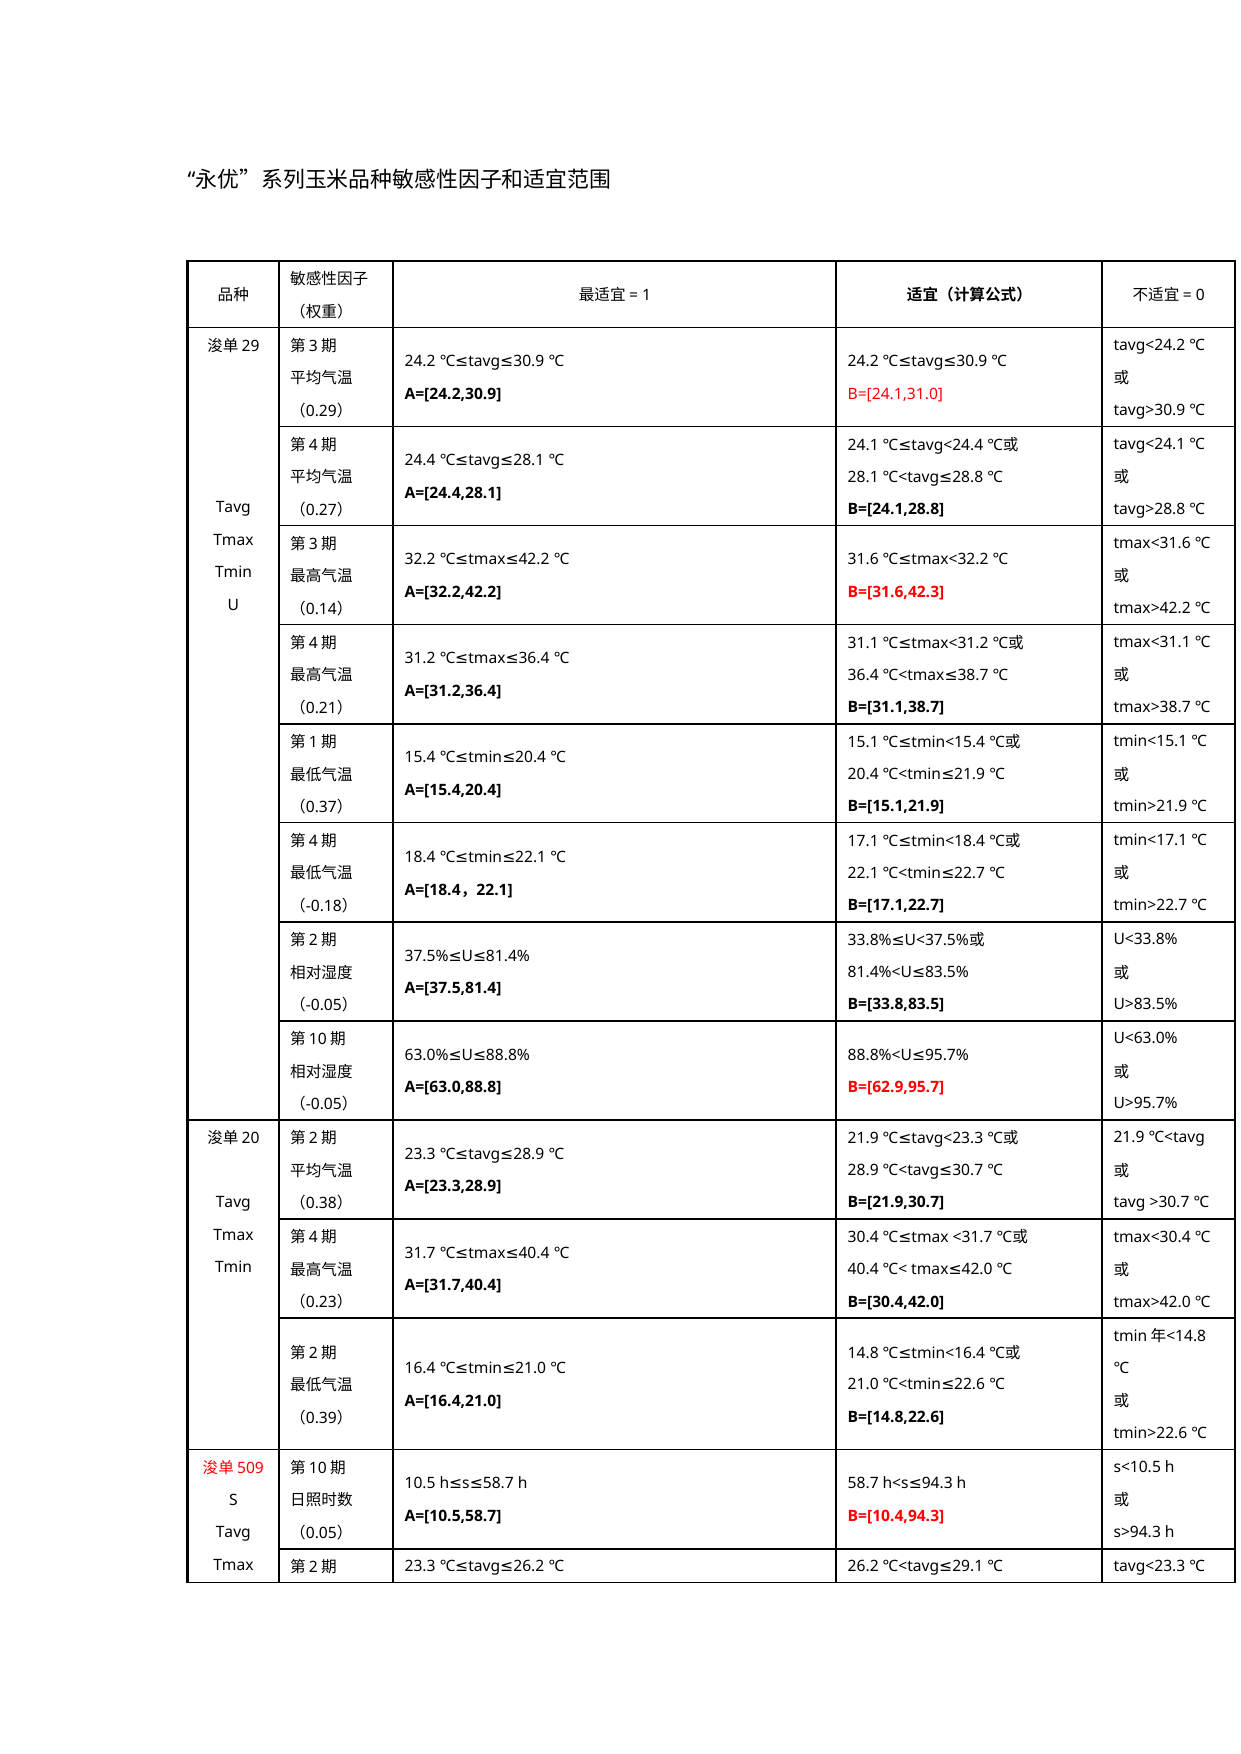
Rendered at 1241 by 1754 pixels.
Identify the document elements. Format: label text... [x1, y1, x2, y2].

table_header 适宜（计算公式） [837, 262, 1101, 327]
table_cell 第2期 相对湿度 （-0.05） [280, 923, 392, 1020]
table_cell ≤tmin≤ A=[15.4,20.4] [394, 725, 835, 822]
table_cell 浚单29 Tavg Tmax Tmin U [189, 328, 278, 1119]
table_header 不适宜 = 0 [1103, 262, 1234, 327]
table_cell ≤tmax< B=[31.6,42.3] [837, 526, 1101, 624]
table_cell tmin< 或 tmin> [1103, 725, 1234, 822]
table_cell <tavg≤ B=[23.2,29.1] [837, 1550, 1101, 1582]
table_cell ≤tavg<或 28.1 ℃<tavg≤ B=[24.1,28.8] [837, 427, 1101, 525]
table_cell tmin< 或 tmin> [1103, 823, 1234, 921]
table_cell <tavg 或 tavg > [1103, 1121, 1234, 1218]
table_cell tmax< 或 tmax> [1103, 526, 1234, 624]
table_cell tmax< 或 tmax> [1103, 625, 1234, 723]
table_cell tmax< 或 tmax> [1103, 1220, 1234, 1317]
table_cell 第2期 平均气温（0.38） [280, 1121, 392, 1218]
table_cell tavg< 或 tavg> [1103, 328, 1234, 426]
table_cell 第2期 平均气温（0.52） [280, 1550, 392, 1582]
table_cell ≤tmax≤ A=[31.7,40.4] [394, 1220, 835, 1317]
table_cell 58.7 h<s≤94.3 h B=[10.4,94.3] [837, 1450, 1101, 1548]
table_cell 第4期 最低气温 （-0.18） [280, 823, 392, 921]
table_cell 第1期 最低气温（0.37） [280, 725, 392, 822]
table_cell tavg< 或 tavg> [1103, 427, 1234, 525]
table_cell ≤tavg≤ A=[23.3,28.9] [394, 1121, 835, 1218]
table_header 最适宜 = 1 [394, 262, 835, 327]
table_cell ≤tmax <或 40.4 ℃< tmax≤ B=[30.4,42.0] [837, 1220, 1101, 1317]
table_cell ≤tmin<或 21.0 ℃<tmin≤ B=[14.8,22.6] [837, 1319, 1101, 1449]
table_cell ≤tmin<或 22.1 ℃<tmin≤ B=[17.1,22.7] [837, 823, 1101, 921]
table_cell 37.5%≤U≤81.4% A=[37.5,81.4] [394, 923, 835, 1020]
table_cell ≤tmax<或 36.4 ℃<tmax≤ B=[31.1,38.7] [837, 625, 1101, 723]
table_header 品种 [189, 262, 278, 327]
table_cell 10.5 h≤s≤58.7 h A=[10.5,58.7] [394, 1450, 835, 1548]
table_cell ≤tavg<或 28.9 ℃<tavg≤ B=[21.9,30.7] [837, 1121, 1101, 1218]
table_cell ≤tavg≤ A=[24.4,28.1] [394, 427, 835, 525]
table_cell 浚单20 Tavg Tmax Tmin [189, 1121, 278, 1449]
table_cell ≤tmin≤ A=[16.4,21.0] [394, 1319, 835, 1449]
table_cell tmin年< 或 tmin> [1103, 1319, 1234, 1449]
table_cell ≤tmin≤ A=[18.4，22.1] [394, 823, 835, 921]
table_cell ≤tavg≤ A=[24.2,30.9] [394, 328, 835, 426]
table_cell 33.8%≤U<37.5%或 81.4%<U≤83.5% B=[33.8,83.5] [837, 923, 1101, 1020]
table_cell 第4期 最高气温（0.21） [280, 625, 392, 723]
table_cell 第3期 最高气温（0.14） [280, 526, 392, 624]
table_cell ≤tmax≤ A=[31.2,36.4] [394, 625, 835, 723]
table_cell 第3期 平均气温（0.29） [280, 328, 392, 426]
table_cell 第2期 最低气温（0.39） [280, 1319, 392, 1449]
table_cell 88.8%<U≤95.7% B=[62.9,95.7] [837, 1022, 1101, 1119]
table_cell 第4期 平均气温（0.27） [280, 427, 392, 525]
table_cell U<33.8% 或 U>83.5% [1103, 923, 1234, 1020]
table_cell ≤tmin<或 20.4 ℃<tmin≤ B=[15.1,21.9] [837, 725, 1101, 822]
table_cell ≤tavg≤ A=[23.3,26.2] [394, 1550, 835, 1582]
table_cell s<10.5 h 或 s>94.3 h [1103, 1450, 1234, 1548]
table_cell 63.0%≤U≤88.8% A=[63.0,88.8] [394, 1022, 835, 1119]
table_cell ≤tmax≤ A=[32.2,42.2] [394, 526, 835, 624]
table_cell 第10期 相对湿度 （-0.05） [280, 1022, 392, 1119]
table_cell tavg< 或 tavg> [1103, 1550, 1234, 1582]
table_header 敏感性因子（权重） [280, 262, 392, 327]
table_cell 第10期 日照时数（0.05） [280, 1450, 392, 1548]
table_cell 第4期 最高气温（0.23） [280, 1220, 392, 1317]
table_cell U<63.0% 或 U>95.7% [1103, 1022, 1234, 1119]
text “永优”系列玉米品种敏感性因子和适宜范围 [187, 162, 1053, 194]
table_cell ≤tavg≤30.9 ℃ B=[24.1,31.0] [837, 328, 1101, 426]
table_cell 浚单509 S Tavg Tmax Tmin U [189, 1450, 278, 1582]
